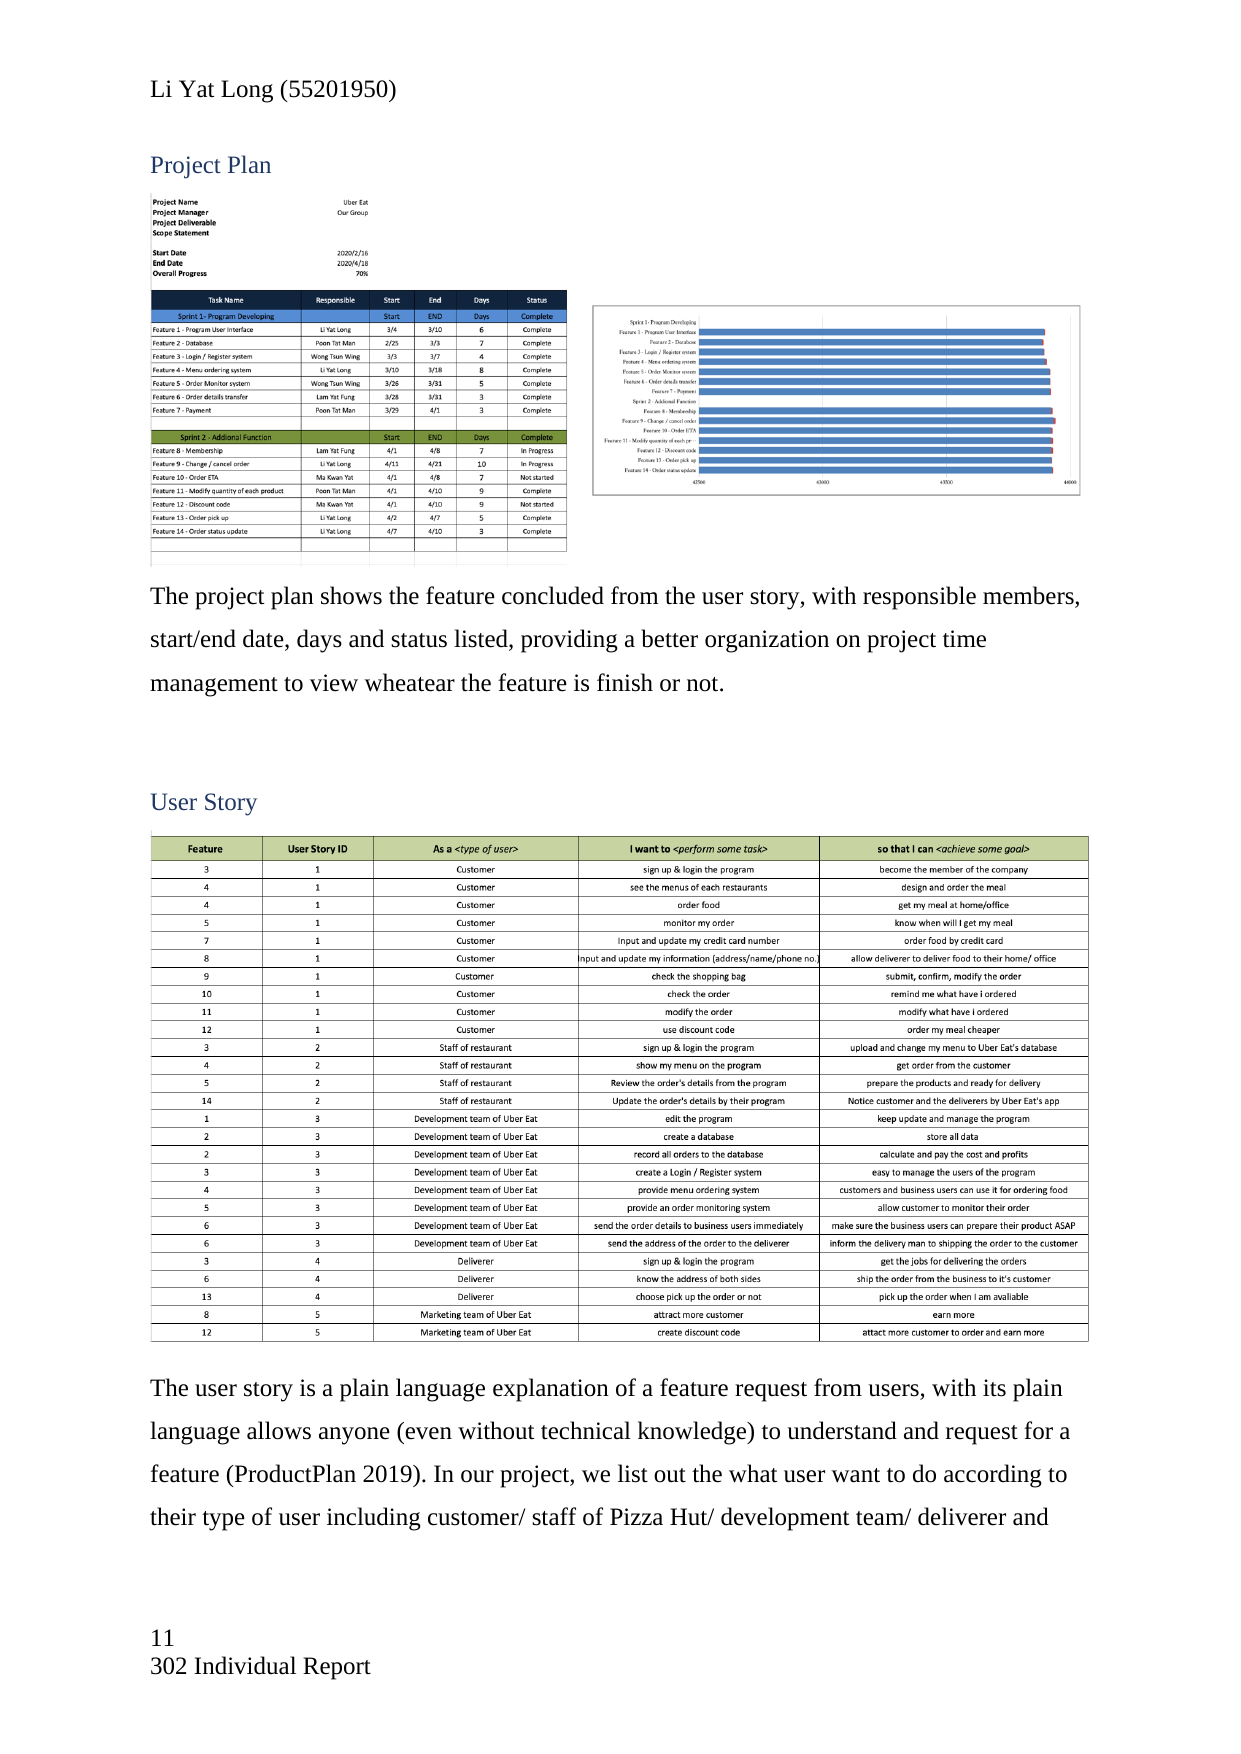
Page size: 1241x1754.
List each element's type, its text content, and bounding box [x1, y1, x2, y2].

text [150, 1373, 1090, 1531]
text Project PlanThe project plan shows the feature concluded from the user story, with responsible members, start/end date, days and status listed, providing a better organization on project time management to view wheatear the feature is finish or not. [150, 567, 1090, 696]
picture [150, 830, 1090, 1342]
picture [150, 193, 1090, 567]
text Project PlanThe project plan shows the feature concluded from the user story, with responsible members, start/end date, days and status listed, providing a better organization on project time management to view wheatear the feature is finish or not. [150, 150, 1090, 193]
text User Story [150, 787, 1090, 830]
